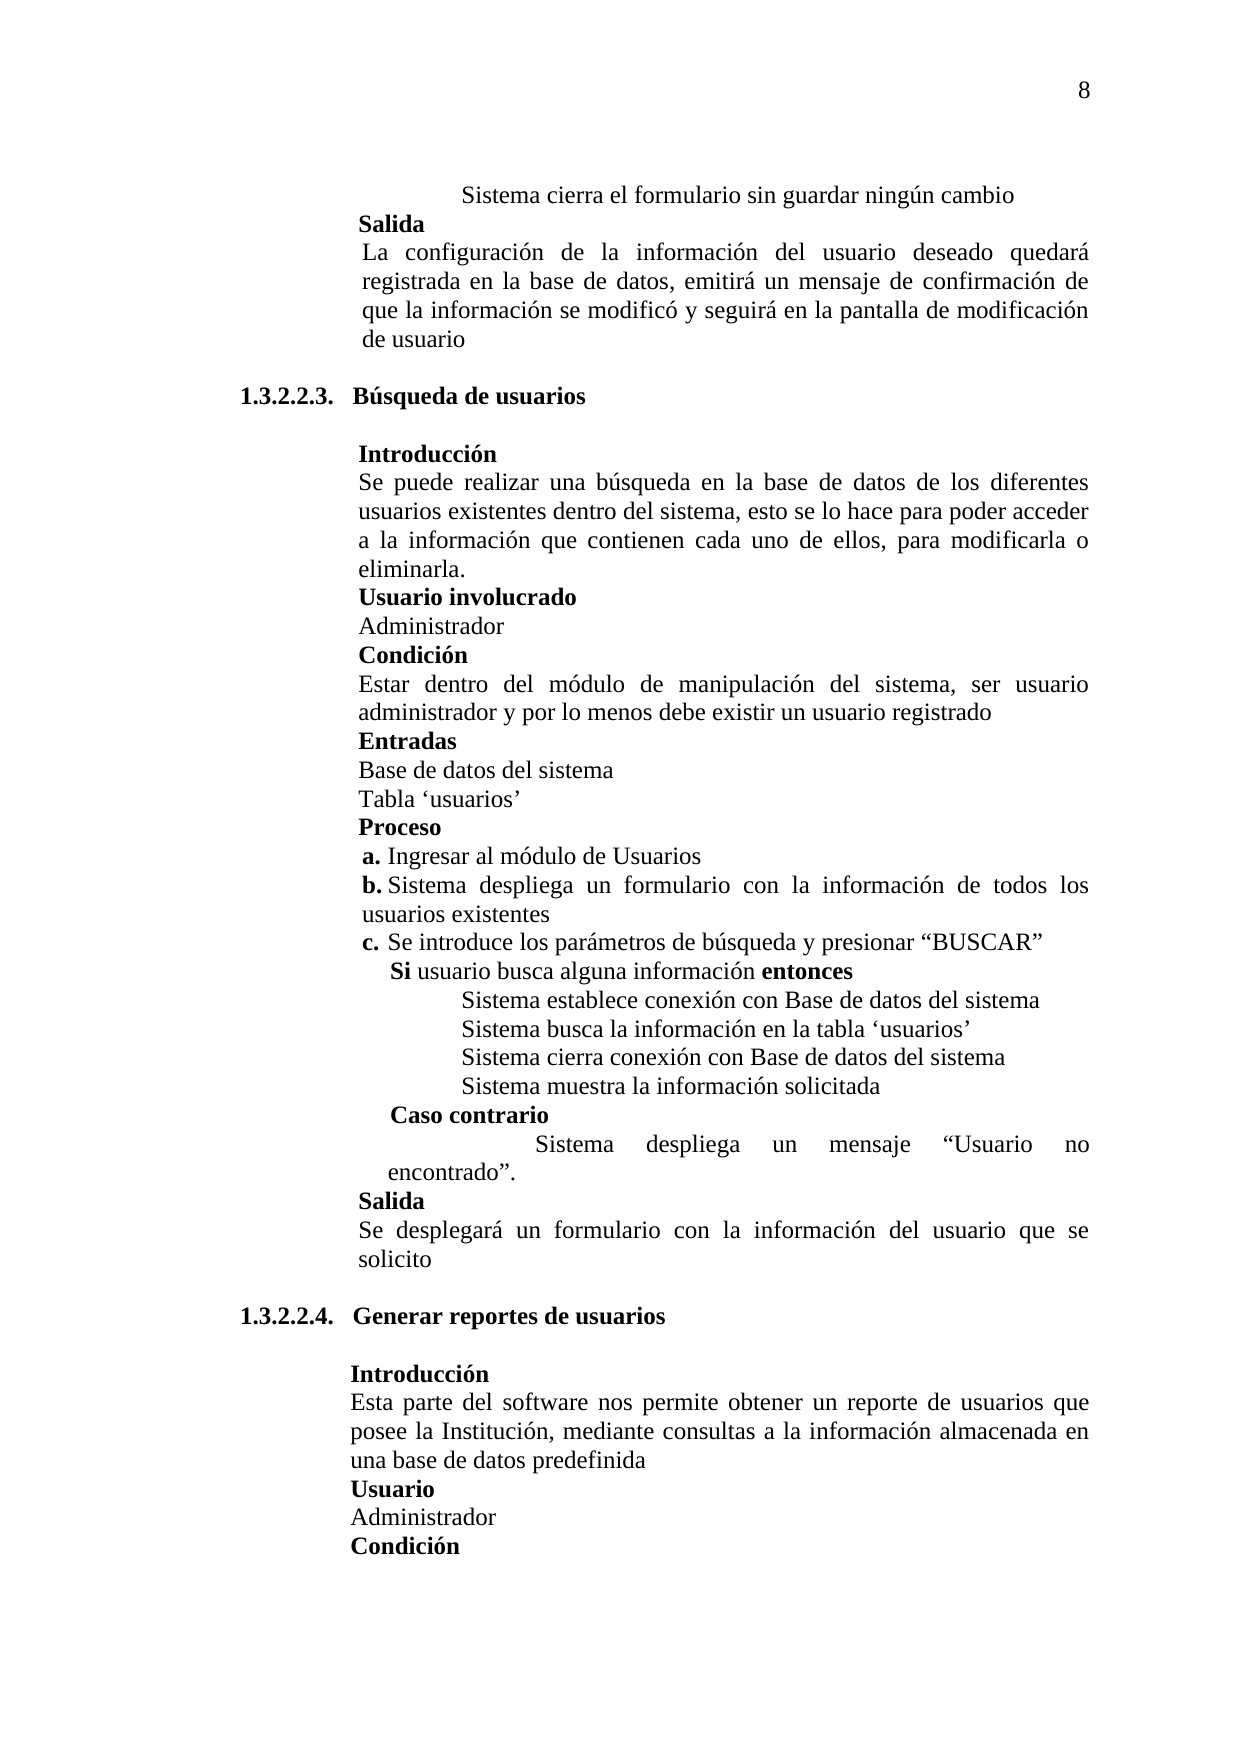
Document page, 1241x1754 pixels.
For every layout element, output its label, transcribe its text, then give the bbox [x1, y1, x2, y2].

text Tabla ‘usuarios’ [358, 784, 1090, 812]
text La configuración de la información del usuario deseado quedará registrada en la base de datos, emitirá un mensaje de confirmación de que la información se modificó y seguirá en la pantalla de modificación de usuario [362, 237, 1090, 352]
list Administrador [350, 1502, 1090, 1531]
text Sistema cierra conexión con Base de datos del sistema [358, 1042, 1090, 1071]
text Caso contrario [358, 1100, 1090, 1129]
text Sistema muestra la información solicitada [358, 1071, 1090, 1100]
text Salida [358, 1186, 1090, 1215]
text Condición [358, 640, 1090, 669]
list Ingresar al módulo de Usuarios [362, 841, 1090, 870]
text Entradas [358, 726, 1090, 755]
text Usuario involucrado [358, 582, 1090, 611]
list Sistema despliega un formulario con la información de todos los usuarios existentes [362, 870, 1090, 927]
list Esta parte del software nos permite obtener un reporte de usuarios que posee la Institución, mediante consultas a la información almacenada en una base de datos predefinida [350, 1387, 1090, 1474]
text Sistema establece conexión con Base de datos del sistema [358, 985, 1090, 1014]
text Se puede realizar una búsqueda en la base de datos de los diferentes usuarios existentes dentro del sistema, esto se lo hace para poder acceder a la información que contienen cada uno de ellos, para modificarla o eliminarla. [358, 467, 1090, 582]
list Generar reportes de usuarios [240, 1301, 1090, 1330]
list Búsqueda de usuarios [240, 381, 1090, 410]
list Condición [350, 1531, 1090, 1560]
text Base de datos del sistema [358, 755, 1090, 784]
text Sistema cierra el formulario sin guardar ningún cambio [358, 180, 1090, 209]
text Se desplegará un formulario con la información del usuario que se solicito [358, 1215, 1090, 1272]
text Administrador [358, 611, 1090, 640]
list Usuario [350, 1474, 1090, 1502]
text Estar dentro del módulo de manipulación del sistema, ser usuario administrador y por lo menos debe existir un usuario registrado [358, 669, 1090, 726]
list Se introduce los parámetros de búsqueda y presionar “BUSCAR” [362, 927, 1090, 956]
text Proceso [358, 812, 1090, 841]
text Sistema despliega un mensaje “Usuario no encontrado”. [358, 1129, 1090, 1186]
text Salida [358, 209, 1090, 237]
text Sistema busca la información en la tabla ‘usuarios’ [358, 1014, 1090, 1042]
text Si usuario busca alguna información entonces [358, 956, 1090, 985]
text Introducción [358, 439, 1090, 467]
list Introducción [350, 1359, 1090, 1387]
